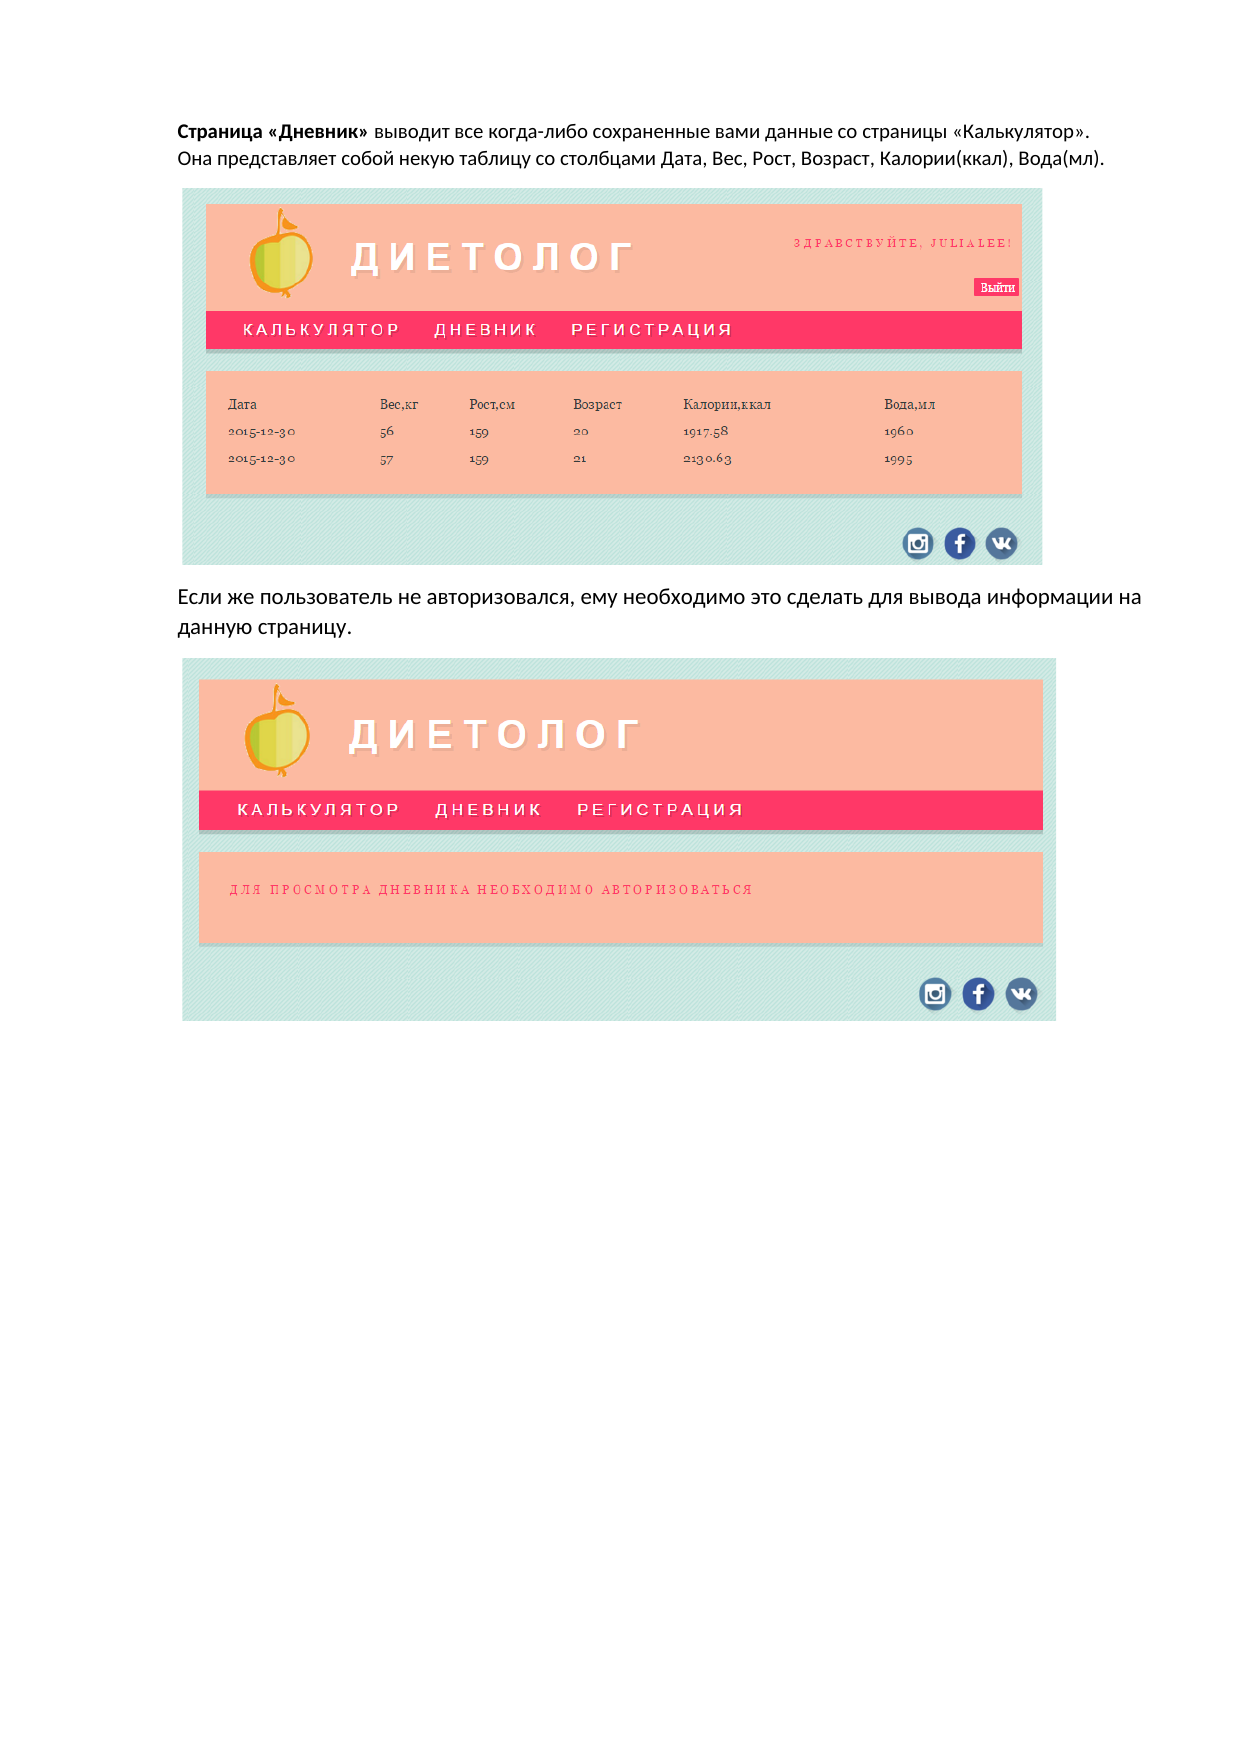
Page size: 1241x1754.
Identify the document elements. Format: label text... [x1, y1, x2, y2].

text Страница «Дневник» выводит все когда-либо сохраненные вами данные со страницы «Калькулятор». Она представляет собой некую таблицу со столбцами Дата, Вес, Рост, Возраст, Калории(ккал), Вода(мл). [177, 118, 1152, 170]
text Если же пользователь не авторизовался, ему необходимо это сделать для вывода информации на данную страницу. [177, 582, 1152, 640]
picture [182, 658, 1057, 1021]
picture [182, 188, 1043, 565]
